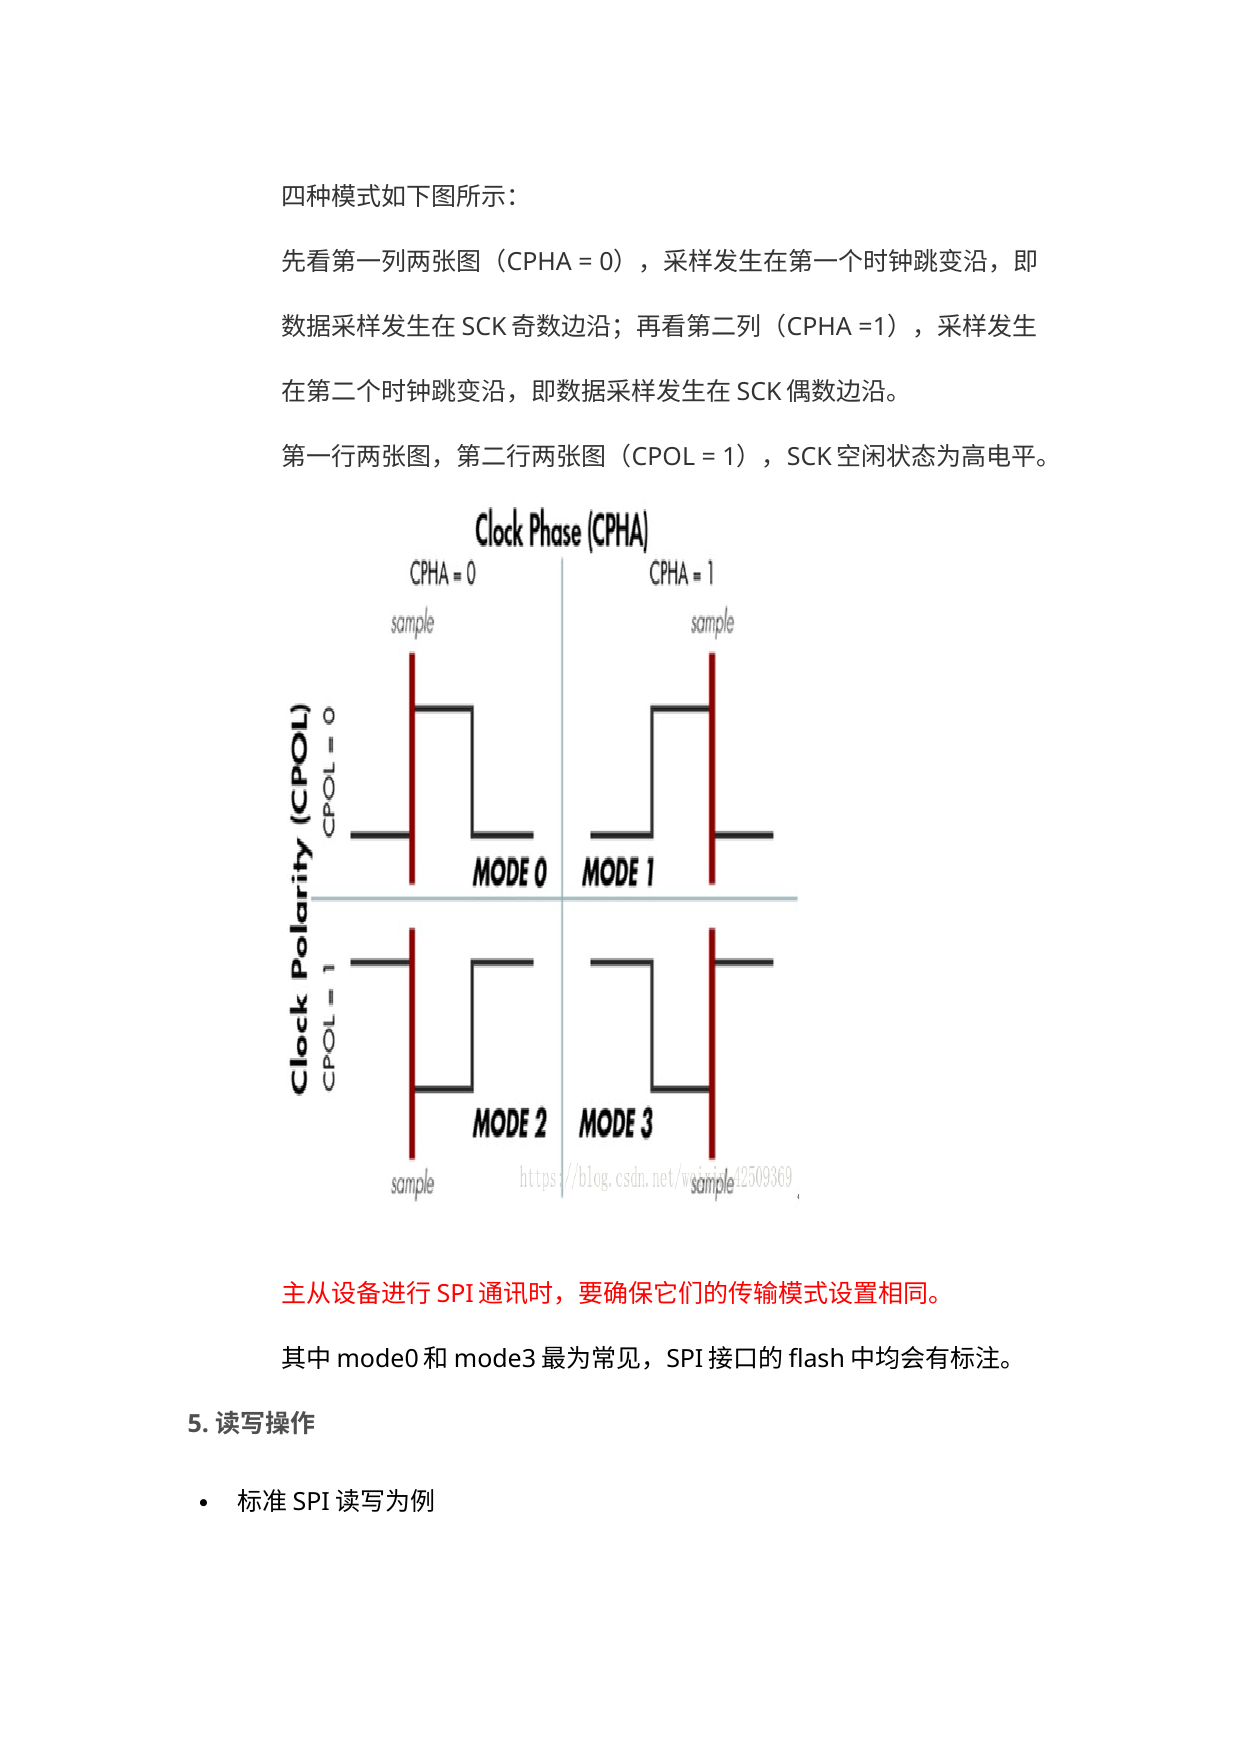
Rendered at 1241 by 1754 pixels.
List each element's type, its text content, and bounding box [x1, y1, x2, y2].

picture [281, 487, 800, 1209]
list 标准SPI读写为例 [200, 1467, 1053, 1532]
text 主从设备进行SPI通讯时，要确保它们的传输模式设置相同。 [281, 1259, 1053, 1324]
text 其中mode0和mode3最为常见，SPI接口的flash中均会有标注。 [281, 1324, 1053, 1389]
text 第一行两张图，第二行两张图（CPOL = 1），SCK空闲状态为高电平。 [281, 422, 1053, 487]
text 四种模式如下图所示： [281, 162, 1053, 227]
text 先看第一列两张图（CPHA = 0），采样发生在第一个时钟跳变沿，即数据采样发生在SCK奇数边沿；再看第二列（CPHA =1），采样发生在第二个时钟跳变沿，即数据采样发生在SCK偶数边沿。 [281, 227, 1053, 422]
text 5. 读写操作 [187, 1389, 1053, 1454]
